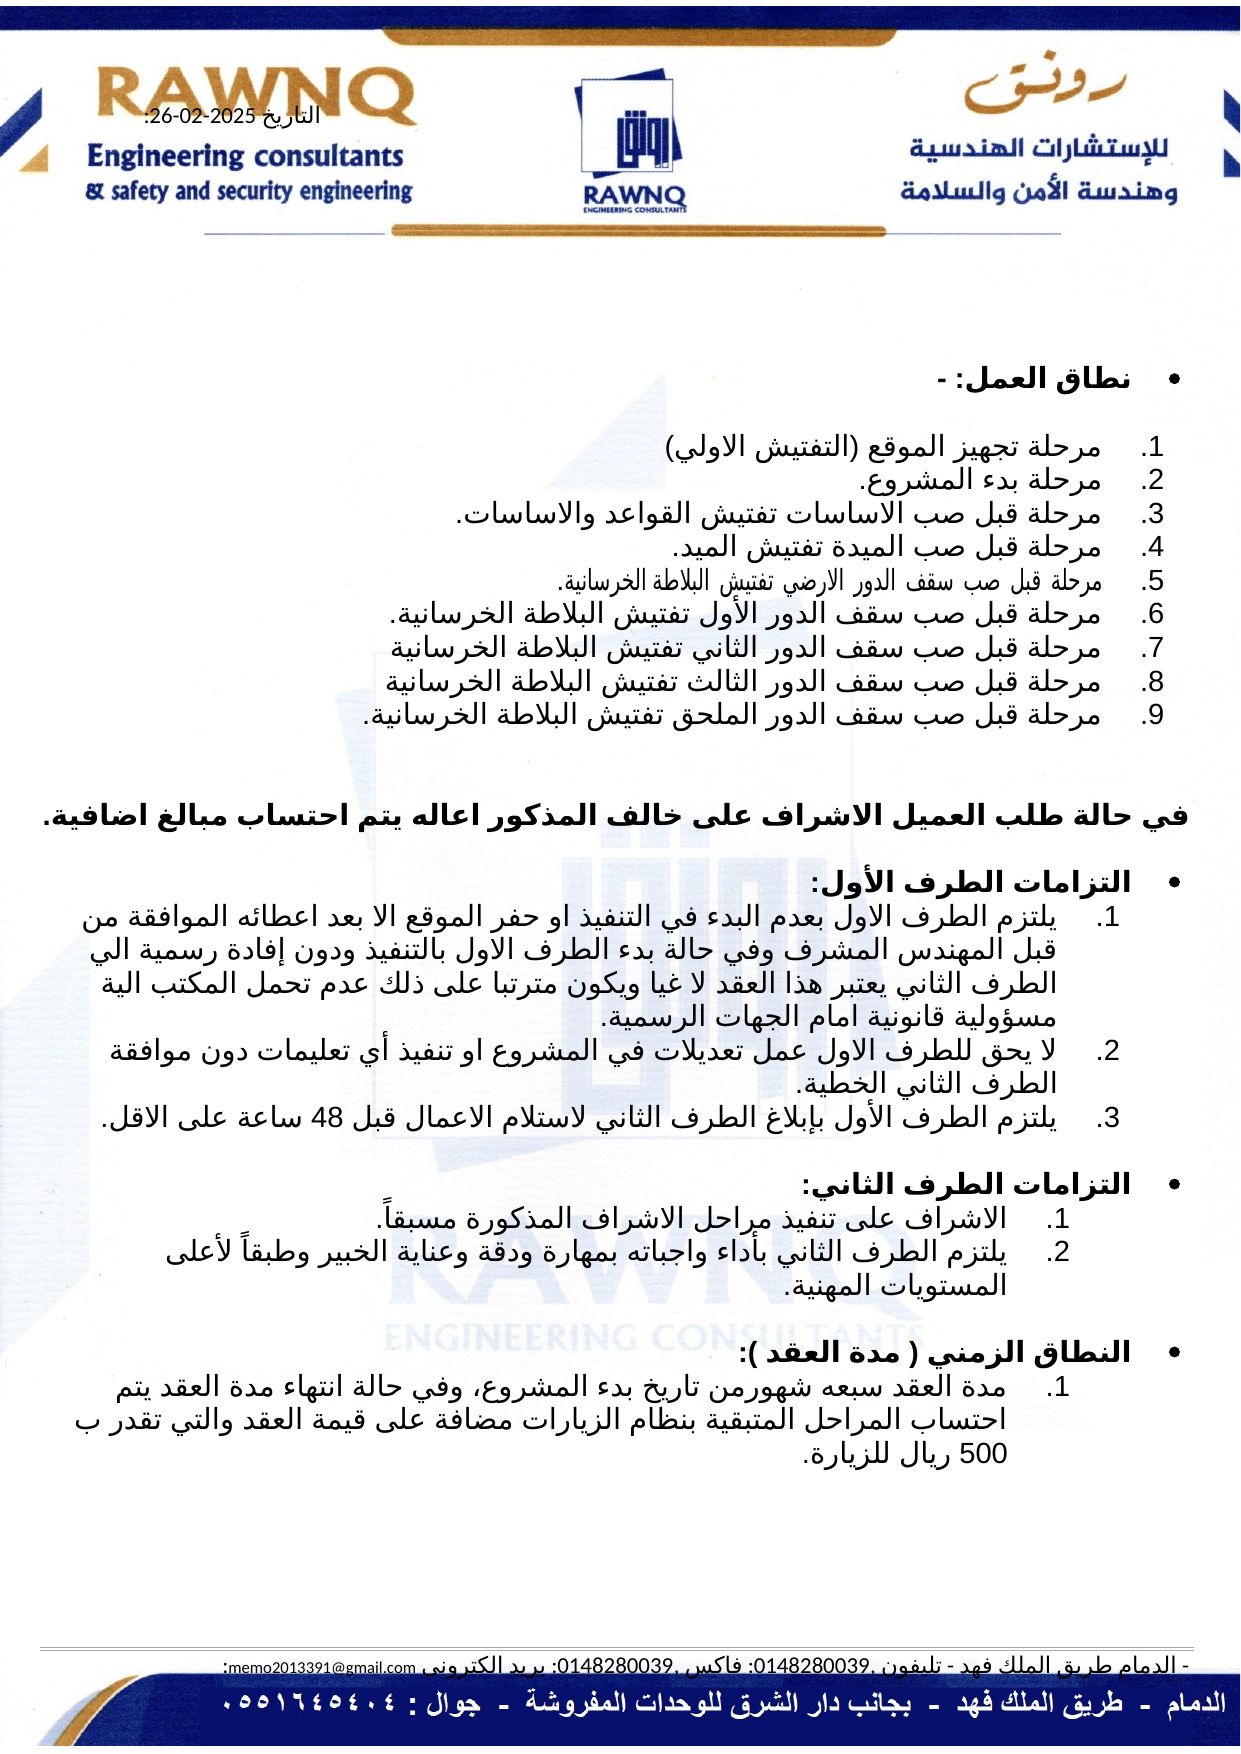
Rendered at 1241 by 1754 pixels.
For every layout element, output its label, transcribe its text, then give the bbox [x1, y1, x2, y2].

list مرحلة تجهيز الموقع (التفتيش الاولي) [39, 429, 1140, 462]
list مرحلة قبل صب سقف الدور الارضي تفتيش البلاطة الخرسانية. [39, 563, 1140, 597]
list مرحلة قبل صب سقف الدور الثاني تفتيش البلاطة الخرسانية [39, 630, 1140, 664]
list التزامات الطرف الأول: [39, 865, 1169, 899]
list يلتزم الطرف الاول بعدم البدء في التنفيذ او حفر الموقع الا بعد اعطائه الموافقة من قبل المهندس المشرف وفي حالة بدء الطرف الاول بالتنفيذ ودون إفادة رسمية الي الطرف الثاني يعتبر هذا العقد لا غيا ويكون مترتبا على ذلك عدم تحمل المكتب الية مسؤولية قانونية امام الجهات الرسمية. [39, 899, 1096, 1033]
list مرحلة قبل صب الميدة تفتيش الميد. [39, 529, 1140, 563]
text في حالة طلب العميل الاشراف على خالف المذكور اعاله يتم احتساب مبالغ اضافية. [39, 798, 1191, 831]
list يلتزم الطرف الأول بإبلاغ الطرف الثاني لاستلام الاعمال قبل 48 ساعة على الاقل. [39, 1100, 1096, 1133]
list مدة العقد سبعه شهورمن تاريخ بدء المشروع، وفي حالة انتهاء مدة العقد يتم احتساب المراحل المتبقية بنظام الزيارات مضافة على قيمة العقد والتي تقدر ب 500 ريال للزيارة. [39, 1369, 1046, 1469]
list يلتزم الطرف الثاني بأداء واجباته بمهارة ودقة وعناية الخبير وطبقاً لأعلى المستويات المهنية. [39, 1234, 1046, 1301]
list نطاق العمل: - [39, 362, 1169, 395]
list مرحلة قبل صب الاساسات تفتيش القواعد والاساسات. [39, 496, 1140, 529]
list مرحلة قبل صب سقف الدور الملحق تفتيش البلاطة الخرسانية. [39, 697, 1140, 731]
list لا يحق للطرف الاول عمل تعديلات في المشروع او تنفيذ أي تعليمات دون موافقة الطرف الثاني الخطية. [39, 1033, 1096, 1100]
list النطاق الزمني ( مدة العقد ): [39, 1335, 1169, 1369]
list مرحلة بدء المشروع. [39, 462, 1140, 496]
list مرحلة قبل صب سقف الدور الثالث تفتيش البلاطة الخرسانية [39, 664, 1140, 697]
list الاشراف على تنفيذ مراحل الاشراف المذكورة مسبقاً. [39, 1201, 1046, 1234]
list التزامات الطرف الثاني: [39, 1167, 1169, 1201]
list مرحلة قبل صب سقف الدور الأول تفتيش البلاطة الخرسانية. [39, 597, 1140, 630]
picture [0, 6, 1241, 1746]
